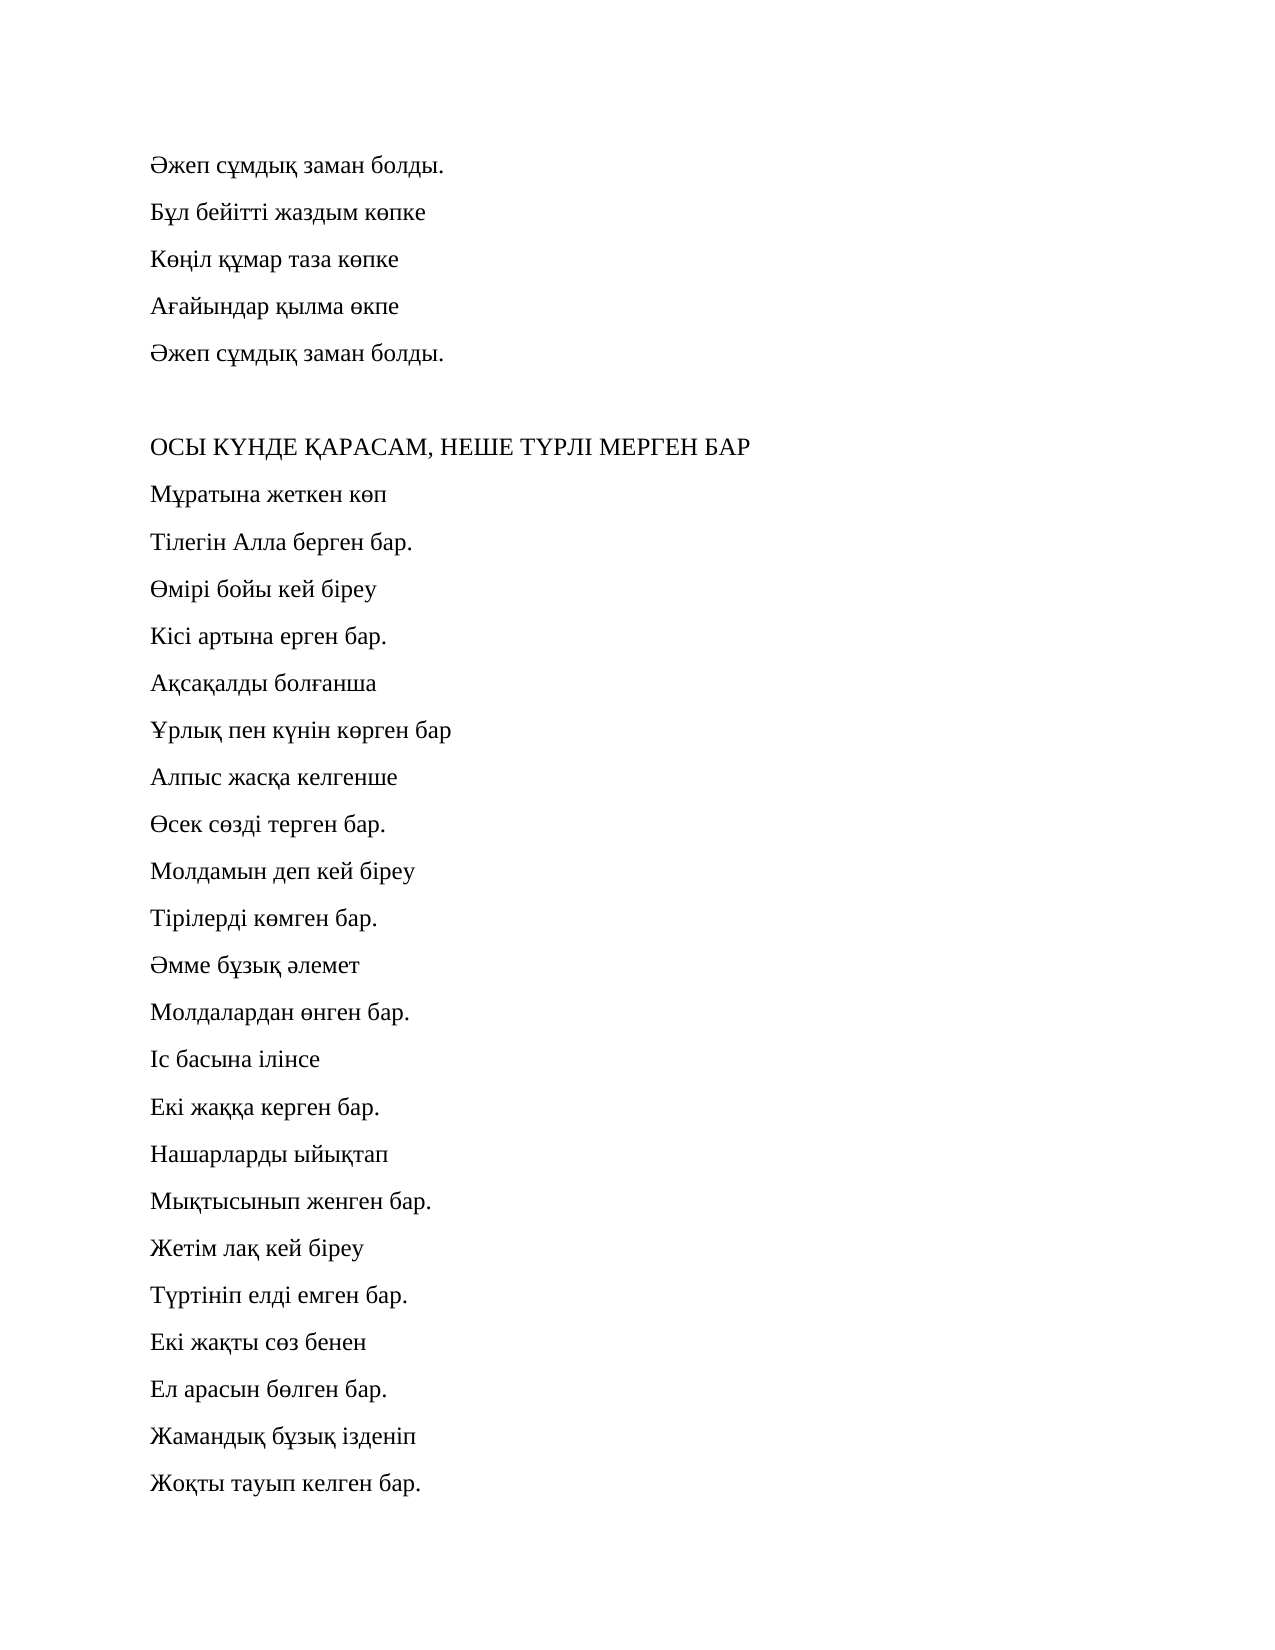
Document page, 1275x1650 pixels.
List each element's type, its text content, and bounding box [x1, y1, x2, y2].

text Əжеп сұмдық заман болды. [150, 338, 1125, 367]
text Ақсақалды болғанша [150, 668, 1125, 697]
text Жетім лақ кей біреу [150, 1233, 1125, 1262]
text Алпыс жасқа келгенше [150, 762, 1125, 791]
text Екі жаққа керген бар. [150, 1092, 1125, 1120]
text Бұл бейітті жаздым көпке [150, 197, 1125, 226]
text Түртініп елді емген бар. [150, 1280, 1125, 1309]
text Молдамын деп кей біреу [150, 856, 1125, 885]
text Нашарларды ыйықтап [150, 1139, 1125, 1167]
text Мықтысынып женген бар. [150, 1186, 1125, 1214]
text Көңіл құмар таза көпке [150, 244, 1125, 273]
text Жоқты тауып келген бар. [150, 1468, 1125, 1497]
text Кісі артына ерген бар. [150, 621, 1125, 649]
text ОСЫ КҮНДЕ ҚАРАСАМ, НЕШЕ ТҮРЛІ МЕРГЕН БАР [150, 432, 1125, 461]
text Ел арасын бөлген бар. [150, 1374, 1125, 1403]
text Ағайындар қылма өкпе [150, 291, 1125, 320]
text Молдалардан өнген бар. [150, 997, 1125, 1026]
text Әжеп сұмдық заман болды. [150, 150, 1125, 179]
text Ұрлық пен күнін көрген бар [150, 715, 1125, 744]
text Жамандық бұзық ізденіп [150, 1421, 1125, 1450]
text Əмме бұзық əлемет [150, 950, 1125, 979]
text Мұратына жеткен көп [150, 479, 1125, 508]
text Тілегін Алла берген бар. [150, 527, 1125, 555]
text Өмірі бойы кей біреу [150, 574, 1125, 602]
text Екі жақты сөз бенен [150, 1327, 1125, 1356]
text Өсек сөзді терген бар. [150, 809, 1125, 838]
text Тірілерді көмген бар. [150, 903, 1125, 932]
text Іс басына ілінсе [150, 1044, 1125, 1073]
